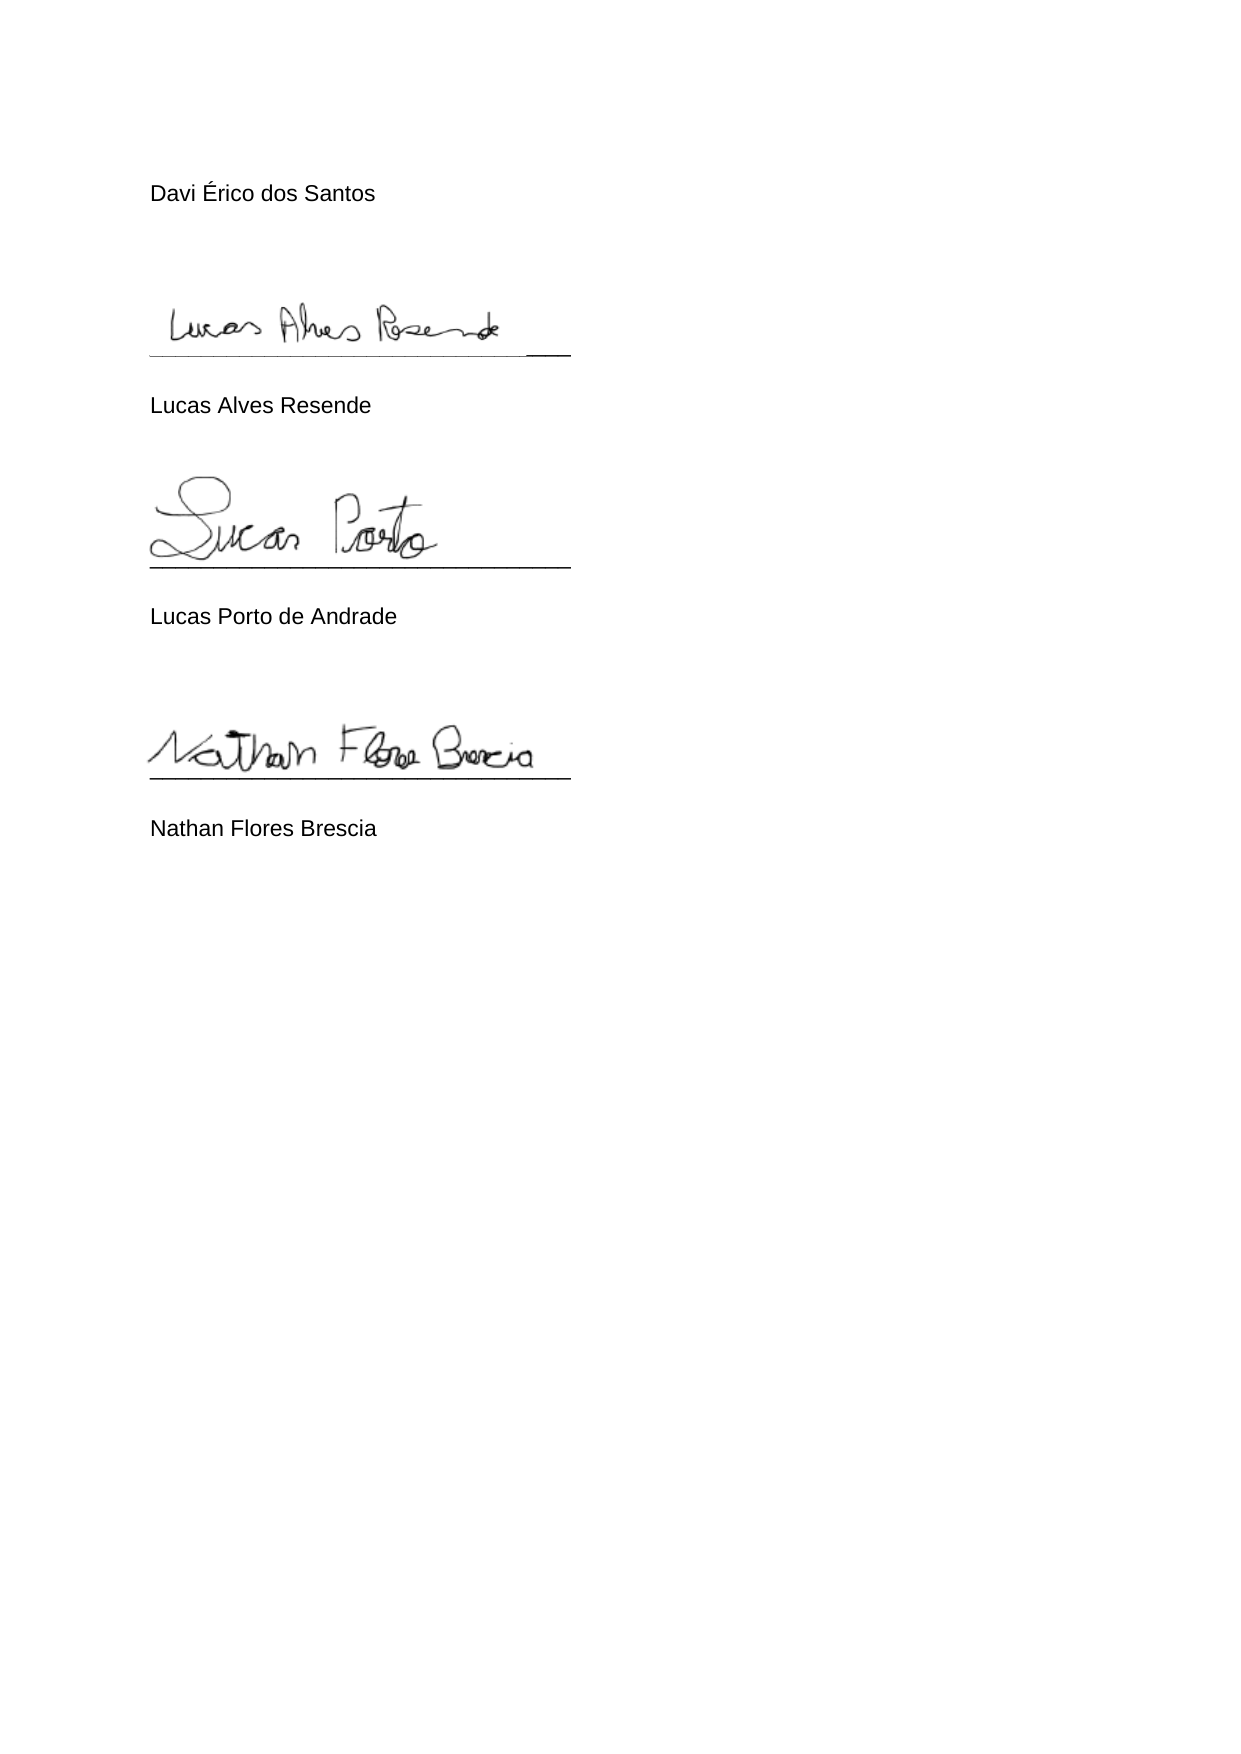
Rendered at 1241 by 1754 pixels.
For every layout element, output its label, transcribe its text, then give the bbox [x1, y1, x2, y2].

text _________________________________ [150, 543, 1090, 569]
text _________________________________ [150, 754, 1090, 781]
text _________________________________ [150, 331, 1090, 358]
text Lucas Porto de Andrade [150, 603, 1090, 629]
picture [137, 459, 453, 564]
text Lucas Alves Resende [150, 392, 1090, 418]
picture [128, 691, 549, 776]
text Davi Érico dos Santos [150, 180, 1090, 207]
text Nathan Flores Brescia [150, 814, 1090, 841]
picture [150, 273, 527, 356]
